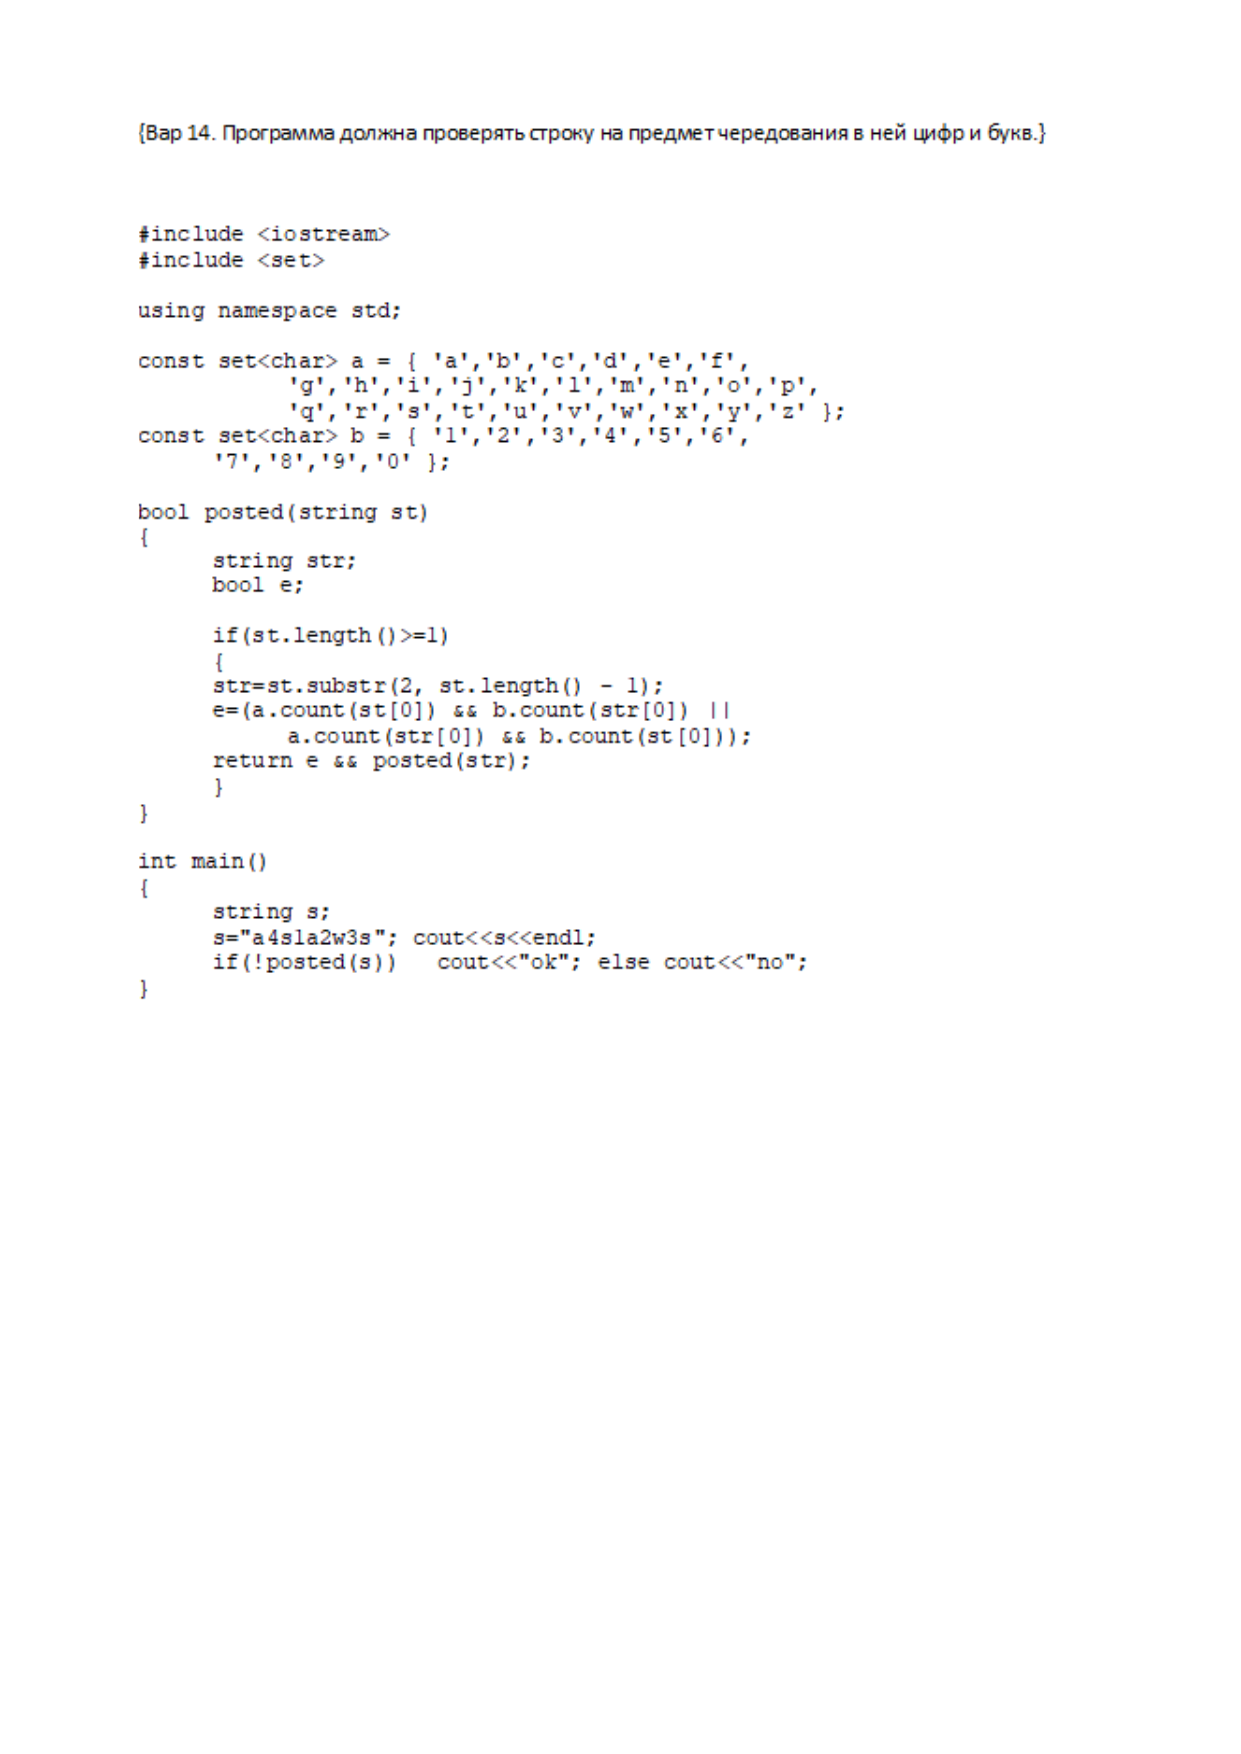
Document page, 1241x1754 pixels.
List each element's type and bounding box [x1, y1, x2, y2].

picture [138, 118, 1117, 1001]
